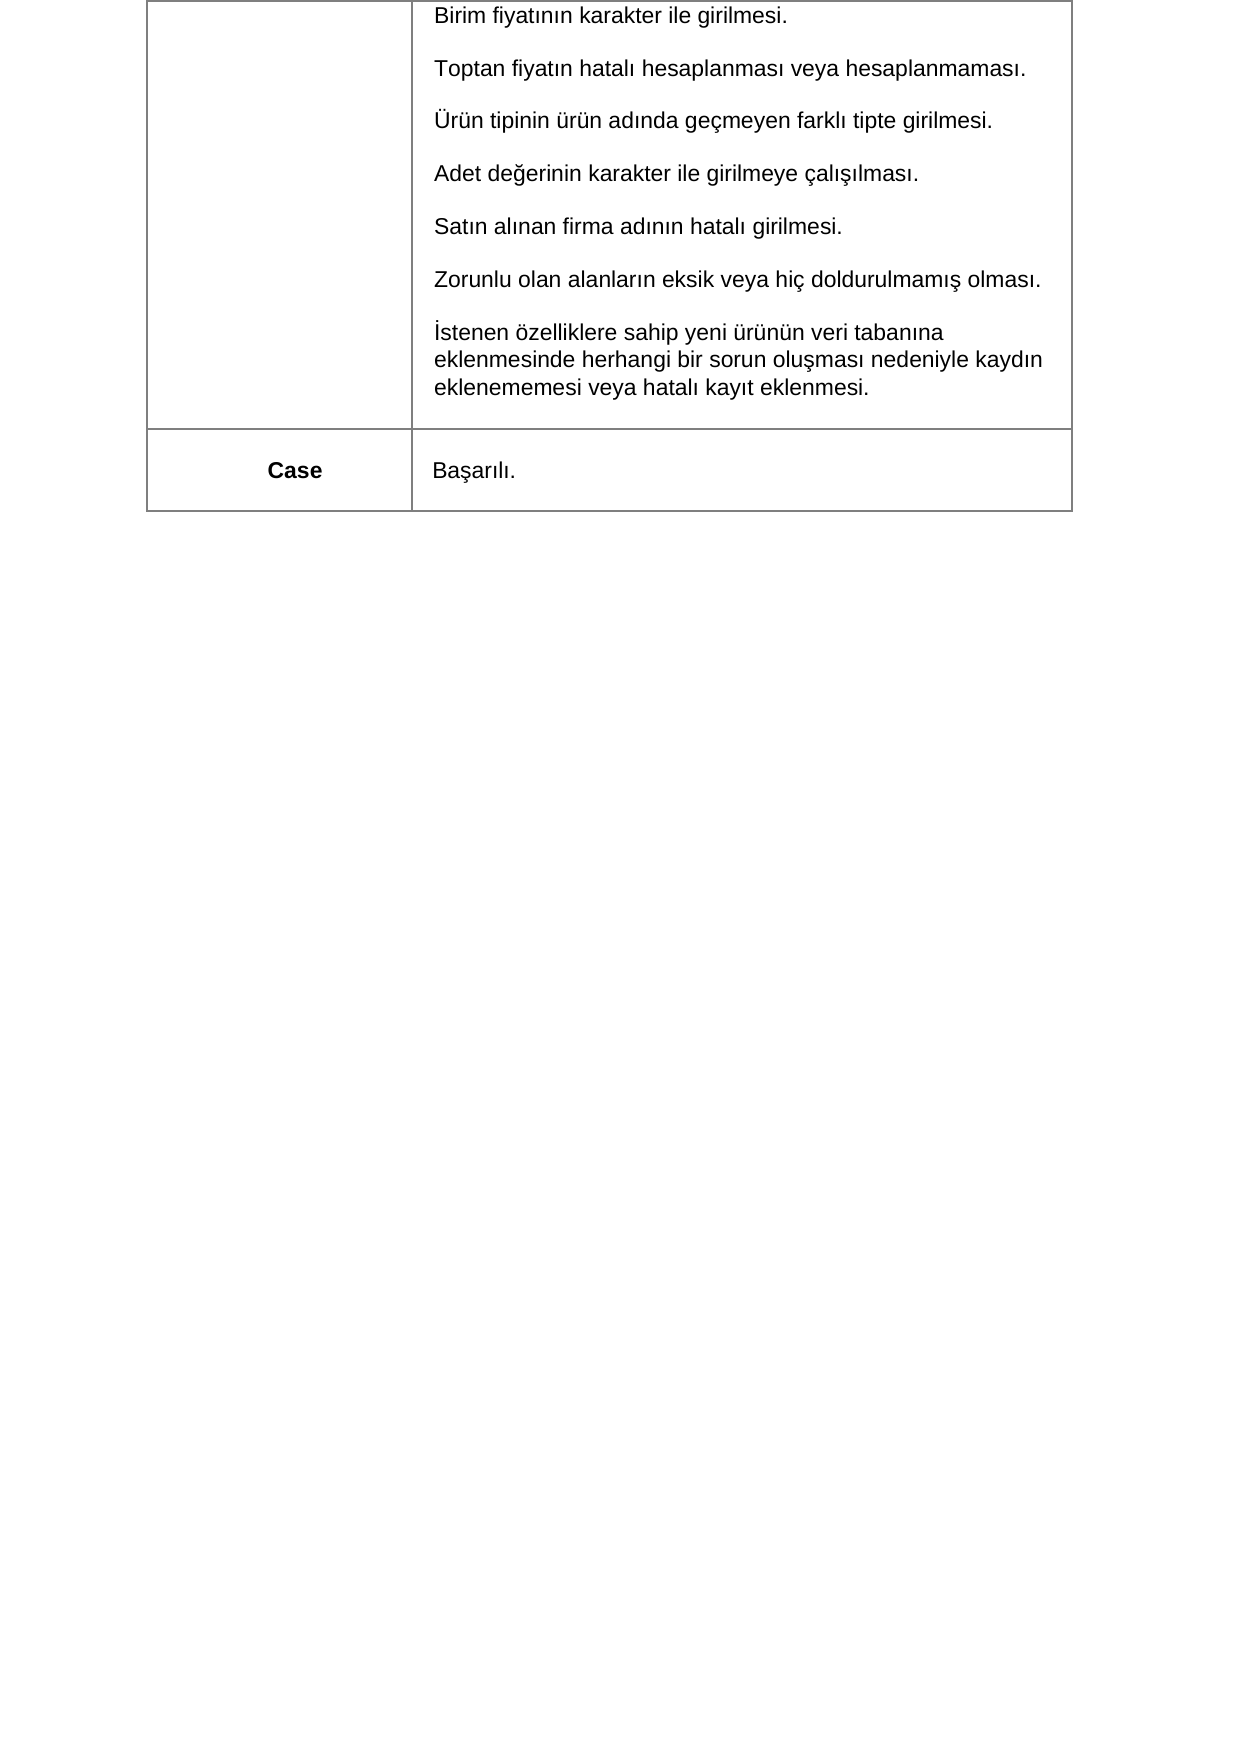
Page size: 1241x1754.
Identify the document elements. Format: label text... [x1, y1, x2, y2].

table_cell Case [148, 430, 411, 509]
table_cell Başarılı. [413, 430, 1071, 509]
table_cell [413, 2, 1071, 428]
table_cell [148, 2, 411, 428]
